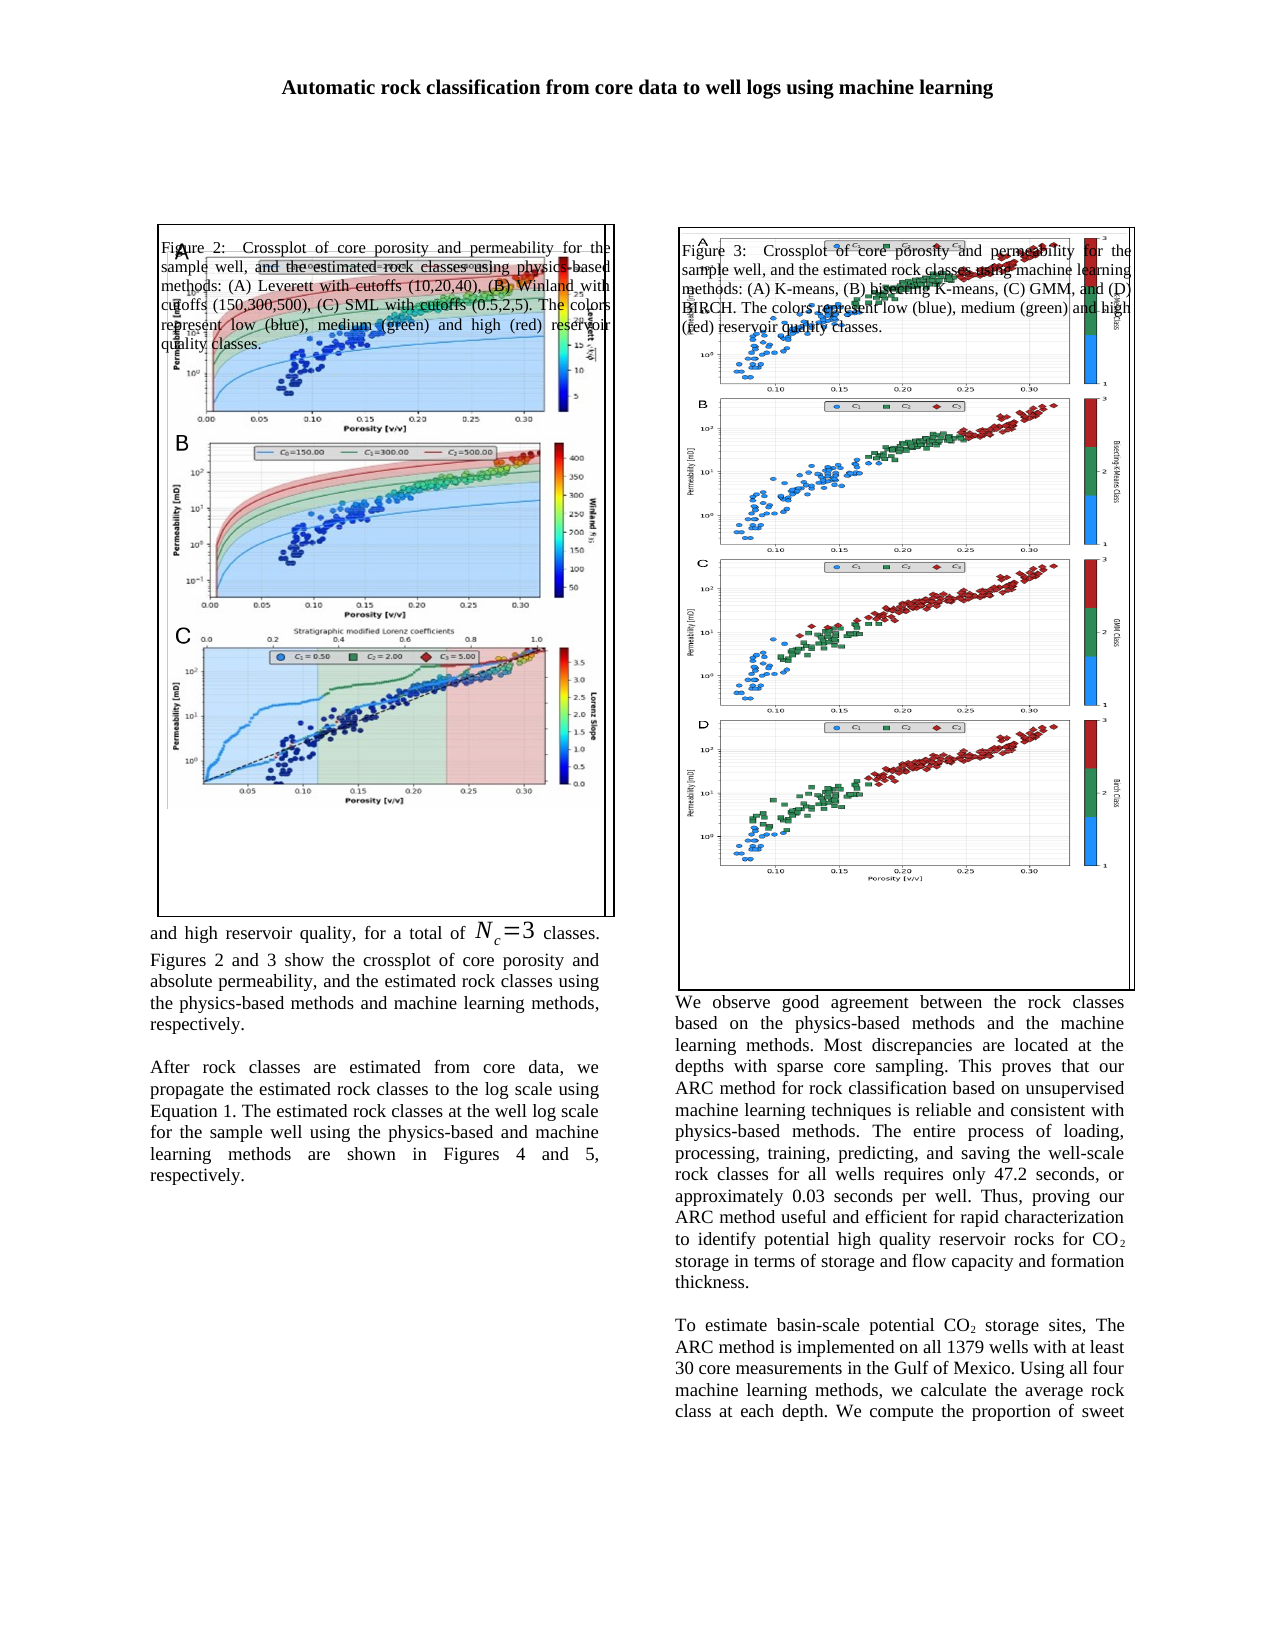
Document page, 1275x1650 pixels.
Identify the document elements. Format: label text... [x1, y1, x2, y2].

text Figure 2: Crossplot of core porosity and permeability for the sample well, and the estimated rock classes using physics-based methods: (A) Leverett with cutoffs (10,20,40), (B) Winland with cutoffs (150,300,500), (C) SML with cutoffs (0.5,2,5). The colors represent low (blue), medium (green) and high (red) reservoir quality classes. [159, 236, 613, 355]
picture [160, 229, 602, 236]
picture [681, 338, 1127, 885]
text Figure 3: Crossplot of core porosity and permeability for the sample well, and the estimated rock classes using machine learning methods: (A) K-means, (B) bisecting K-means, (C) GMM, and (D) BIRCH. The colors represent low (blue), medium (green) and high (red) reservoir quality classes. [680, 238, 1134, 338]
picture [681, 232, 1127, 238]
picture [160, 355, 602, 809]
text After rock classes are estimated from core data, we propagate the estimated rock classes to the log scale using Equation 1. The estimated rock classes at the well log scale for the sample well using the physics-based and machine learning methods are shown in Figures 4 and 5, respectively. [150, 1056, 600, 1186]
